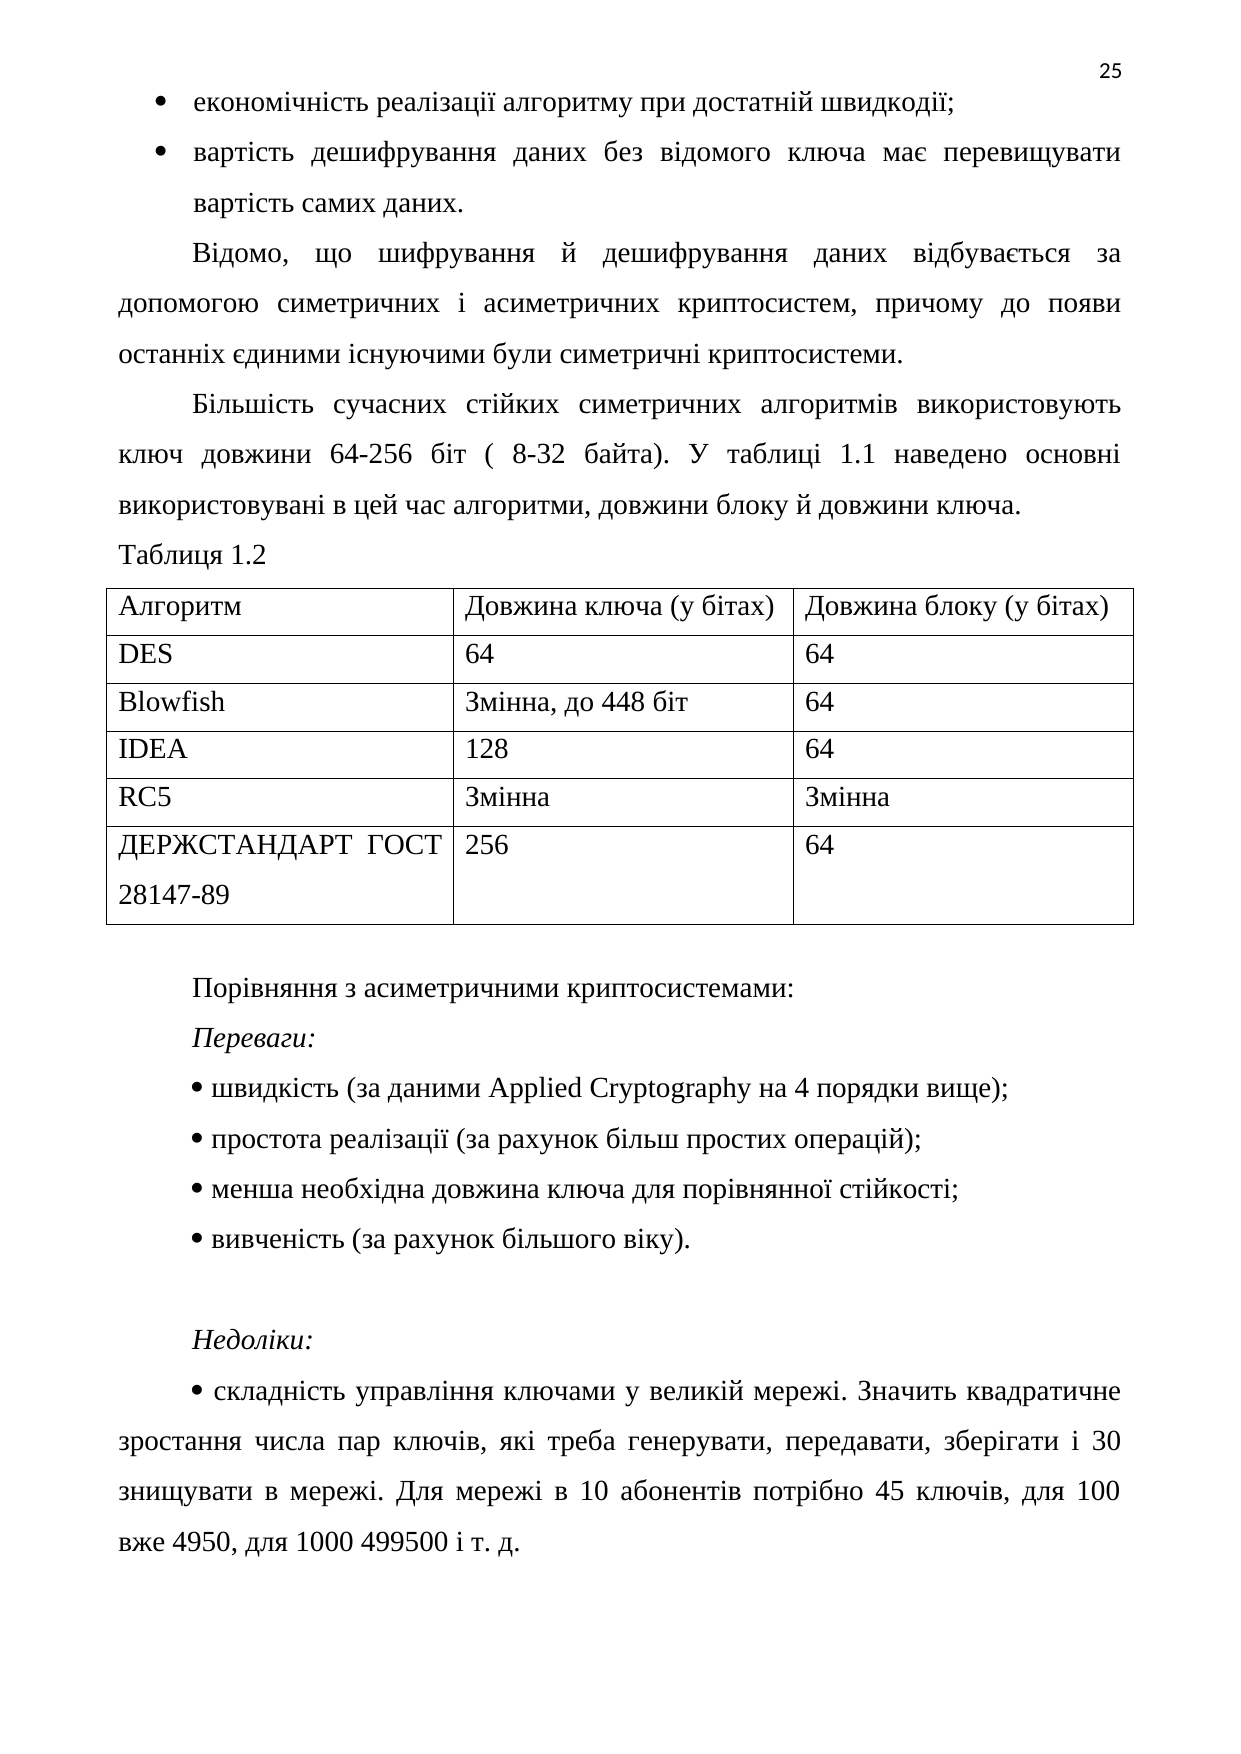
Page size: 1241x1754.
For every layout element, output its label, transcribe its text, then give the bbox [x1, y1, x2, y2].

table_cell 64 [794, 684, 1133, 731]
table_cell 64 [794, 827, 1133, 924]
table_cell RC5 [107, 779, 453, 826]
text простота реалізації (за рахунок більш простих операцій); [118, 1121, 1122, 1154]
table_header Алгоритм [107, 589, 453, 635]
text швидкість (за даними Applied Cryptography на 4 порядки вище); [118, 1070, 1122, 1104]
text вивченість (за рахунок більшого віку). [118, 1222, 1122, 1255]
table_cell Змінна, до 448 біт [454, 684, 793, 731]
table_cell 256 [454, 827, 793, 924]
table_cell ДЕРЖСТАНДАРТ ГОСТ 28147-89 [107, 827, 453, 924]
text Переваги: [118, 1020, 1122, 1054]
text менша необхідна довжина ключа для порівнянної стійкості; [118, 1171, 1122, 1205]
list економічність реалізації алгоритму при достатній швидкодії; [156, 84, 1122, 118]
table_cell Blowfish [107, 684, 453, 731]
list Таблиця 1.2 [118, 537, 1122, 571]
table_header Довжина блоку (у бітах) [794, 589, 1133, 635]
table_cell DES [107, 636, 453, 683]
table_cell 64 [454, 636, 793, 683]
text складність управління ключами у великій мережі. Значить квадратичне зростання числа пар ключів, які треба генерувати, передавати, зберігати і 30 знищувати в мережі. Для мережі в 10 абонентів потрібно 45 ключів, для 100 вже 4950, для 1000 499500 і т. д. [118, 1373, 1122, 1557]
table_cell 64 [794, 732, 1133, 778]
table_header Довжина ключа (у бітах) [454, 589, 793, 635]
list Відомо, що шифрування й дешифрування даних відбувається за допомогою симетричних і асиметричних криптосистем, причому до появи останніх єдиними існуючими були симетричні криптосистеми. [118, 235, 1122, 369]
table_cell IDEA [107, 732, 453, 778]
table_cell 128 [454, 732, 793, 778]
table_cell 64 [794, 636, 1133, 683]
table_cell Змінна [794, 779, 1133, 826]
list Порівняння з асиметричними криптосистемами: [118, 970, 1122, 1003]
text Недоліки: [118, 1322, 1122, 1356]
list Більшість сучасних стійких симетричних алгоритмів використовують ключ довжини 64-256 біт ( 8-32 байта). У таблиці 1.1 наведено основні використовувані в цей час алгоритми, довжини блоку й довжини ключа. [118, 386, 1122, 520]
list вартість дешифрування даних без відомого ключа має перевищувати вартість самих даних. [156, 134, 1122, 218]
table_cell Змінна [454, 779, 793, 826]
